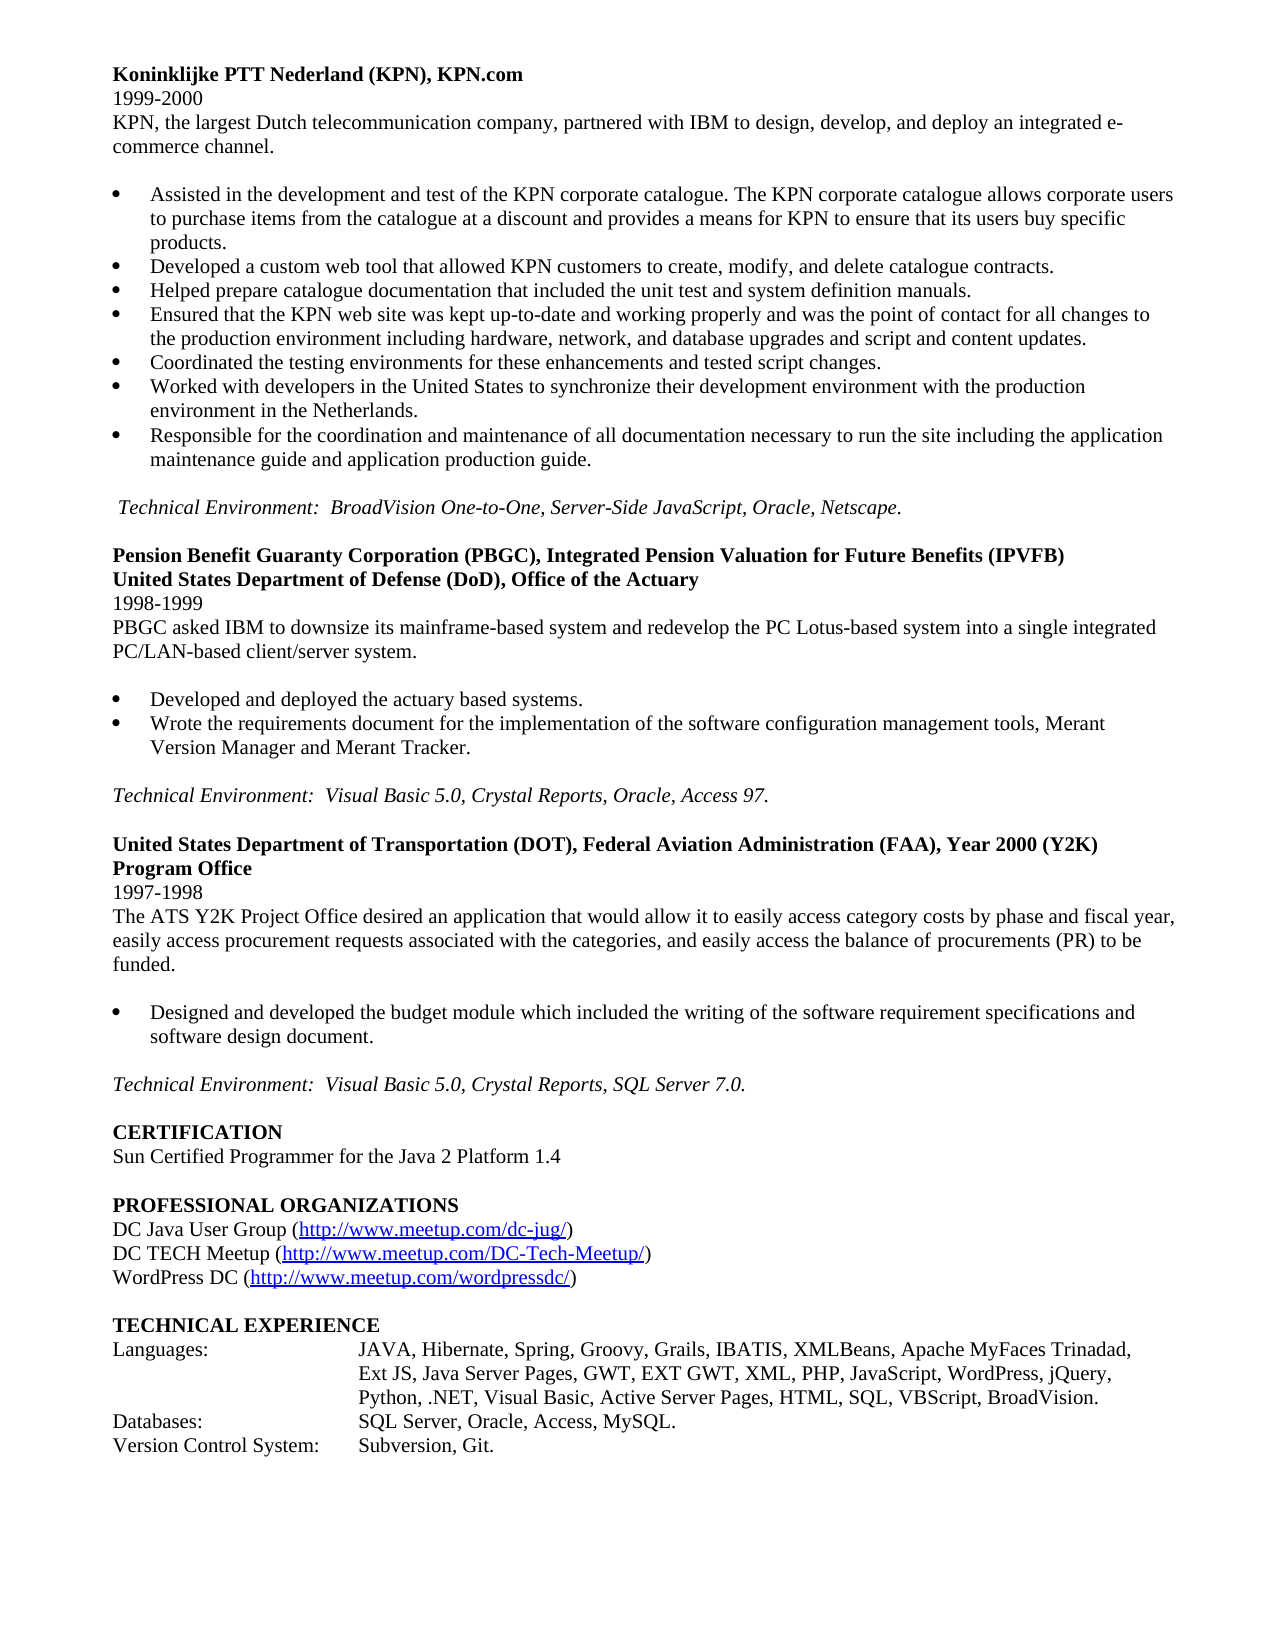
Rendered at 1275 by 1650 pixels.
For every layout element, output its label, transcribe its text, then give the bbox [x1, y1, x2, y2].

table_cell JAVA, Hibernate, Spring, Groovy, Grails, IBATIS, XMLBeans, Apache MyFaces Trinadad, Ext JS, Java Server Pages, GWT, EXT GWT, XML, PHP, JavaScript, WordPress, jQuery, Python, .NET, Visual Basic, Active Server Pages, HTML, SQL, VBScript, BroadVision. [347, 1337, 1174, 1409]
table_header TECHNICAL EXPERIENCE [101, 1313, 1174, 1337]
table_cell SQL Server, Oracle, Access, MySQL. [347, 1409, 1174, 1433]
table_cell Pension Benefit Guaranty Corporation (PBGC), Integrated Pension Valuation for Future Benefits (IPVFB) United States Department of Defense (DoD), Office of the Actuary 1998-1999 [101, 519, 1188, 615]
table_cell The ATS Y2K Project Office desired an application that would allow it to easily access category costs by phase and fiscal year, easily access procurement requests associated with the categories, and easily access the balance of procurements (PR) to be funded. Designed and developed the budget module which included the writing of the software requirement specifications and software design document. Technical Environment: Visual Basic 5.0, Crystal Reports, SQL Server 7.0. [101, 904, 1188, 1096]
table_cell Koninklijke PTT Nederland (KPN), KPN.com 1999-2000 [101, 38, 1188, 110]
table_cell Version Control System: [101, 1433, 347, 1457]
table_cell KPN, the largest Dutch telecommunication company, partnered with IBM to design, develop, and deploy an integrated e-commerce channel. Assisted in the development and test of the KPN corporate catalogue. The KPN corporate catalogue allows corporate users to purchase items from the catalogue at a discount and provides a means for KPN to ensure that its users buy specific products. Developed a custom web tool that allowed KPN customers to create, modify, and delete catalogue contracts. Helped prepare catalogue documentation that included the unit test and system definition manuals. Ensured that the KPN web site was kept up-to-date and working properly and was the point of contact for all changes to the production environment including hardware, network, and database upgrades and script and content updates. Coordinated the testing environments for these enhancements and tested script changes. Worked with developers in the United States to synchronize their development environment with the production environment in the Netherlands. Responsible for the coordination and maintenance of all documentation necessary to run the site including the application maintenance guide and application production guide. Technical Environment: BroadVision One-to-One, Server-Side JavaScript, Oracle, Netscape. [101, 110, 1188, 519]
table_cell PBGC asked IBM to downsize its mainframe-based system and redevelop the PC Lotus-based system into a single integrated PC/LAN-based client/server system. Developed and deployed the actuary based systems. Wrote the requirements document for the implementation of the software configuration management tools, Merant Version Manager and Merant Tracker. Technical Environment: Visual Basic 5.0, Crystal Reports, Oracle, Access 97. [101, 615, 1188, 807]
text CERTIFICATION [112, 1120, 1162, 1144]
text Sun Certified Programmer for the Java 2 Platform 1.4 [112, 1144, 1162, 1168]
table_header PROFESSIONAL ORGANIZATIONS DC Java User Group (http://www.meetup.com/dc-jug/) DC TECH Meetup (http://www.meetup.com/DC-Tech-Meetup/) WordPress DC (http://www.meetup.com/wordpressdc/) [101, 1193, 1174, 1289]
table_cell Subversion, Git. [347, 1433, 1174, 1457]
table_cell Languages: [101, 1337, 347, 1409]
table_cell Databases: [101, 1409, 347, 1433]
table_cell United States Department of Transportation (DOT), Federal Aviation Administration (FAA), Year 2000 (Y2K) Program Office 1997-1998 [101, 808, 1188, 904]
